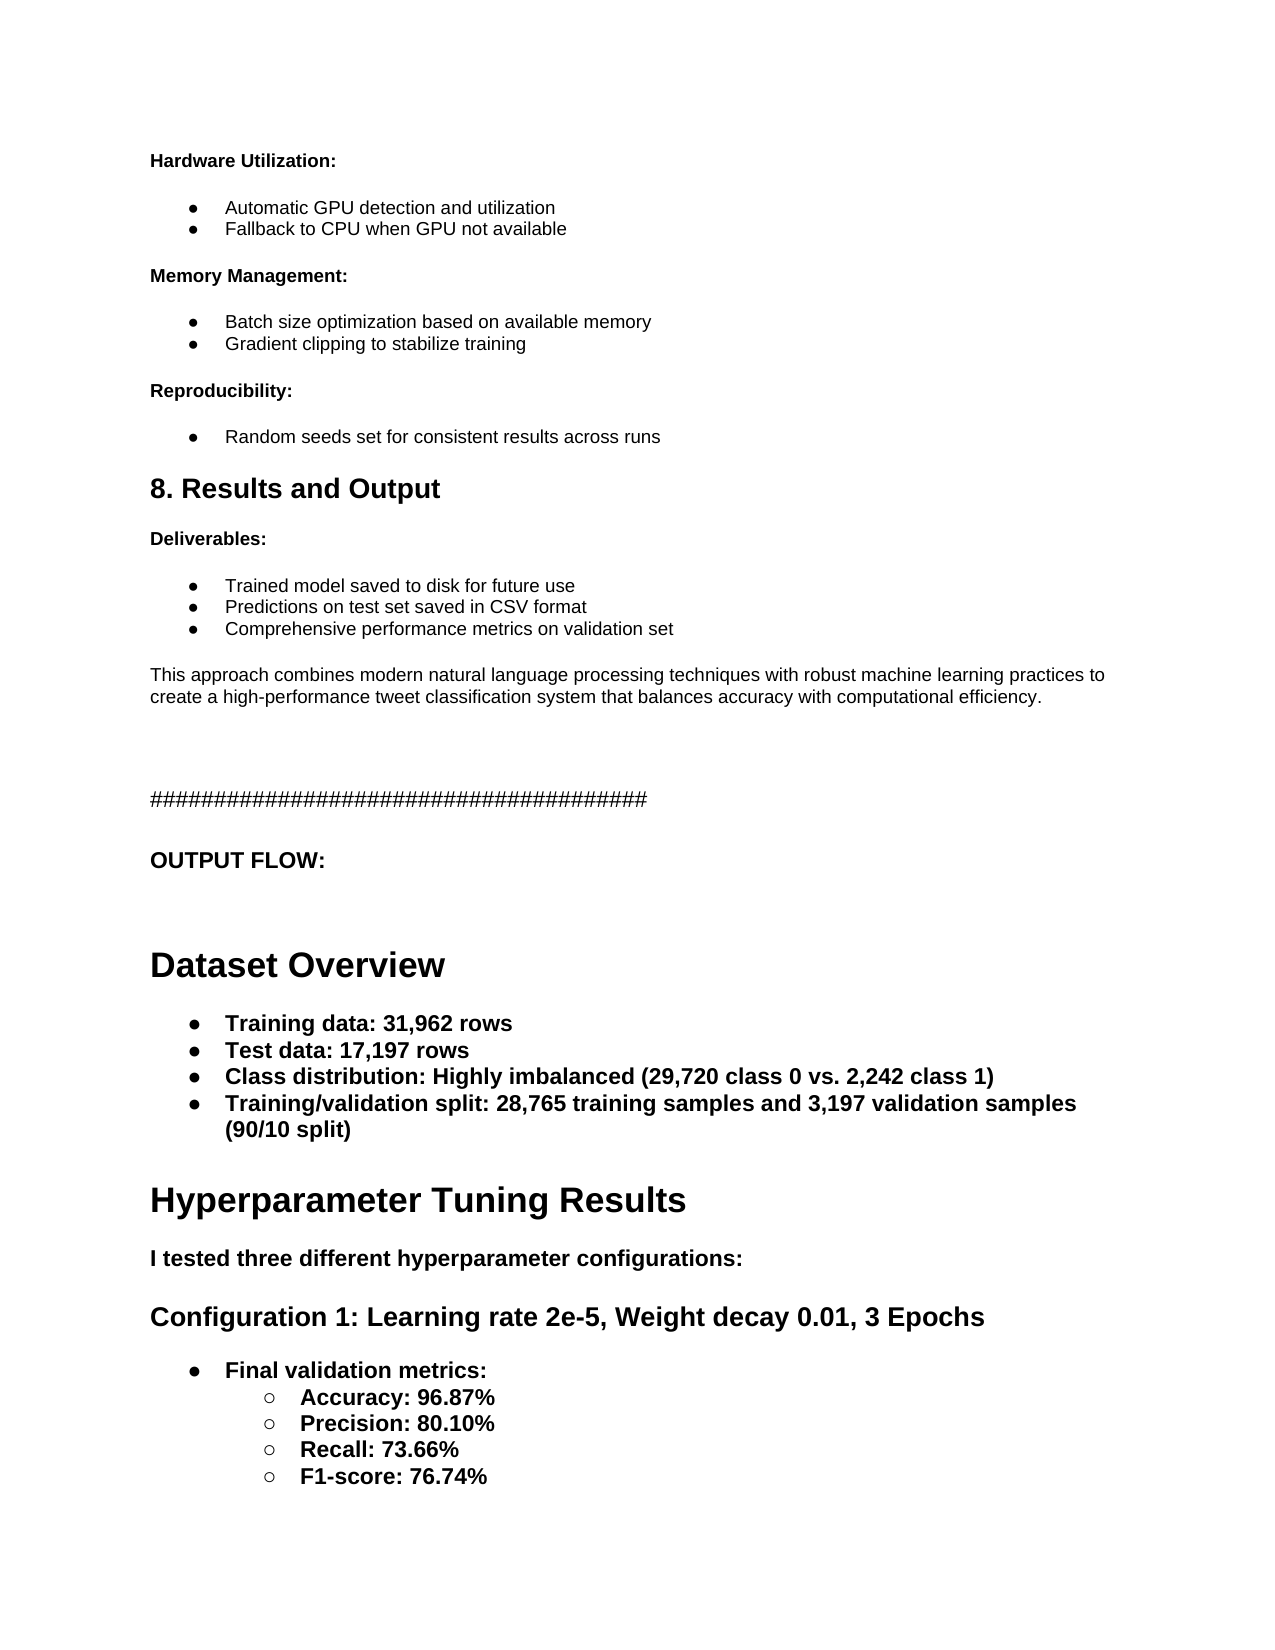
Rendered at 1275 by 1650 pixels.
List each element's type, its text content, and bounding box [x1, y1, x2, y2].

text 8. Results and Output [150, 472, 1125, 505]
text Deliverables: [150, 528, 1125, 549]
list Comprehensive performance metrics on validation set [187, 617, 1125, 639]
subtitle Configuration 1: Learning rate 2e-5, Weight decay 0.01, 3 Epochs [150, 1301, 1125, 1332]
list Fallback to CPU when GPU not available [187, 218, 1125, 240]
text Hardware Utilization: [150, 150, 1125, 172]
list Training data: 31,962 rows [187, 1010, 1125, 1037]
text I tested three different hyperparameter configurations: [150, 1245, 1125, 1272]
subtitle Dataset Overview [150, 945, 1125, 985]
list Recall: 73.66% [262, 1436, 1125, 1463]
list Batch size optimization based on available memory [187, 311, 1125, 333]
text OUTPUT FLOW: [150, 847, 1125, 873]
list Final validation metrics: [187, 1357, 1125, 1383]
text Reproducibility: [150, 379, 1125, 401]
list Predictions on test set saved in CSV format [187, 596, 1125, 617]
list Precision: 80.10% [262, 1410, 1125, 1436]
text ####################################### [150, 786, 1125, 813]
list Gradient clipping to stabilize training [187, 333, 1125, 354]
list Test data: 17,197 rows [187, 1037, 1125, 1063]
list Trained model saved to disk for future use [187, 574, 1125, 596]
subtitle Hyperparameter Tuning Results [150, 1180, 1125, 1220]
list Class distribution: Highly imbalanced (29,720 class 0 vs. 2,242 class 1) [187, 1063, 1125, 1089]
text This approach combines modern natural language processing techniques with robust machine learning practices to create a high-performance tweet classification system that balances accuracy with computational efficiency. [150, 664, 1125, 707]
text Memory Management: [150, 265, 1125, 286]
list Accuracy: 96.87% [262, 1383, 1125, 1410]
list Automatic GPU detection and utilization [187, 197, 1125, 218]
list Training/validation split: 28,765 training samples and 3,197 validation samples (90/10 split) [187, 1089, 1125, 1142]
list Random seeds set for consistent results across runs [187, 426, 1125, 447]
list F1-score: 76.74% [262, 1463, 1125, 1489]
